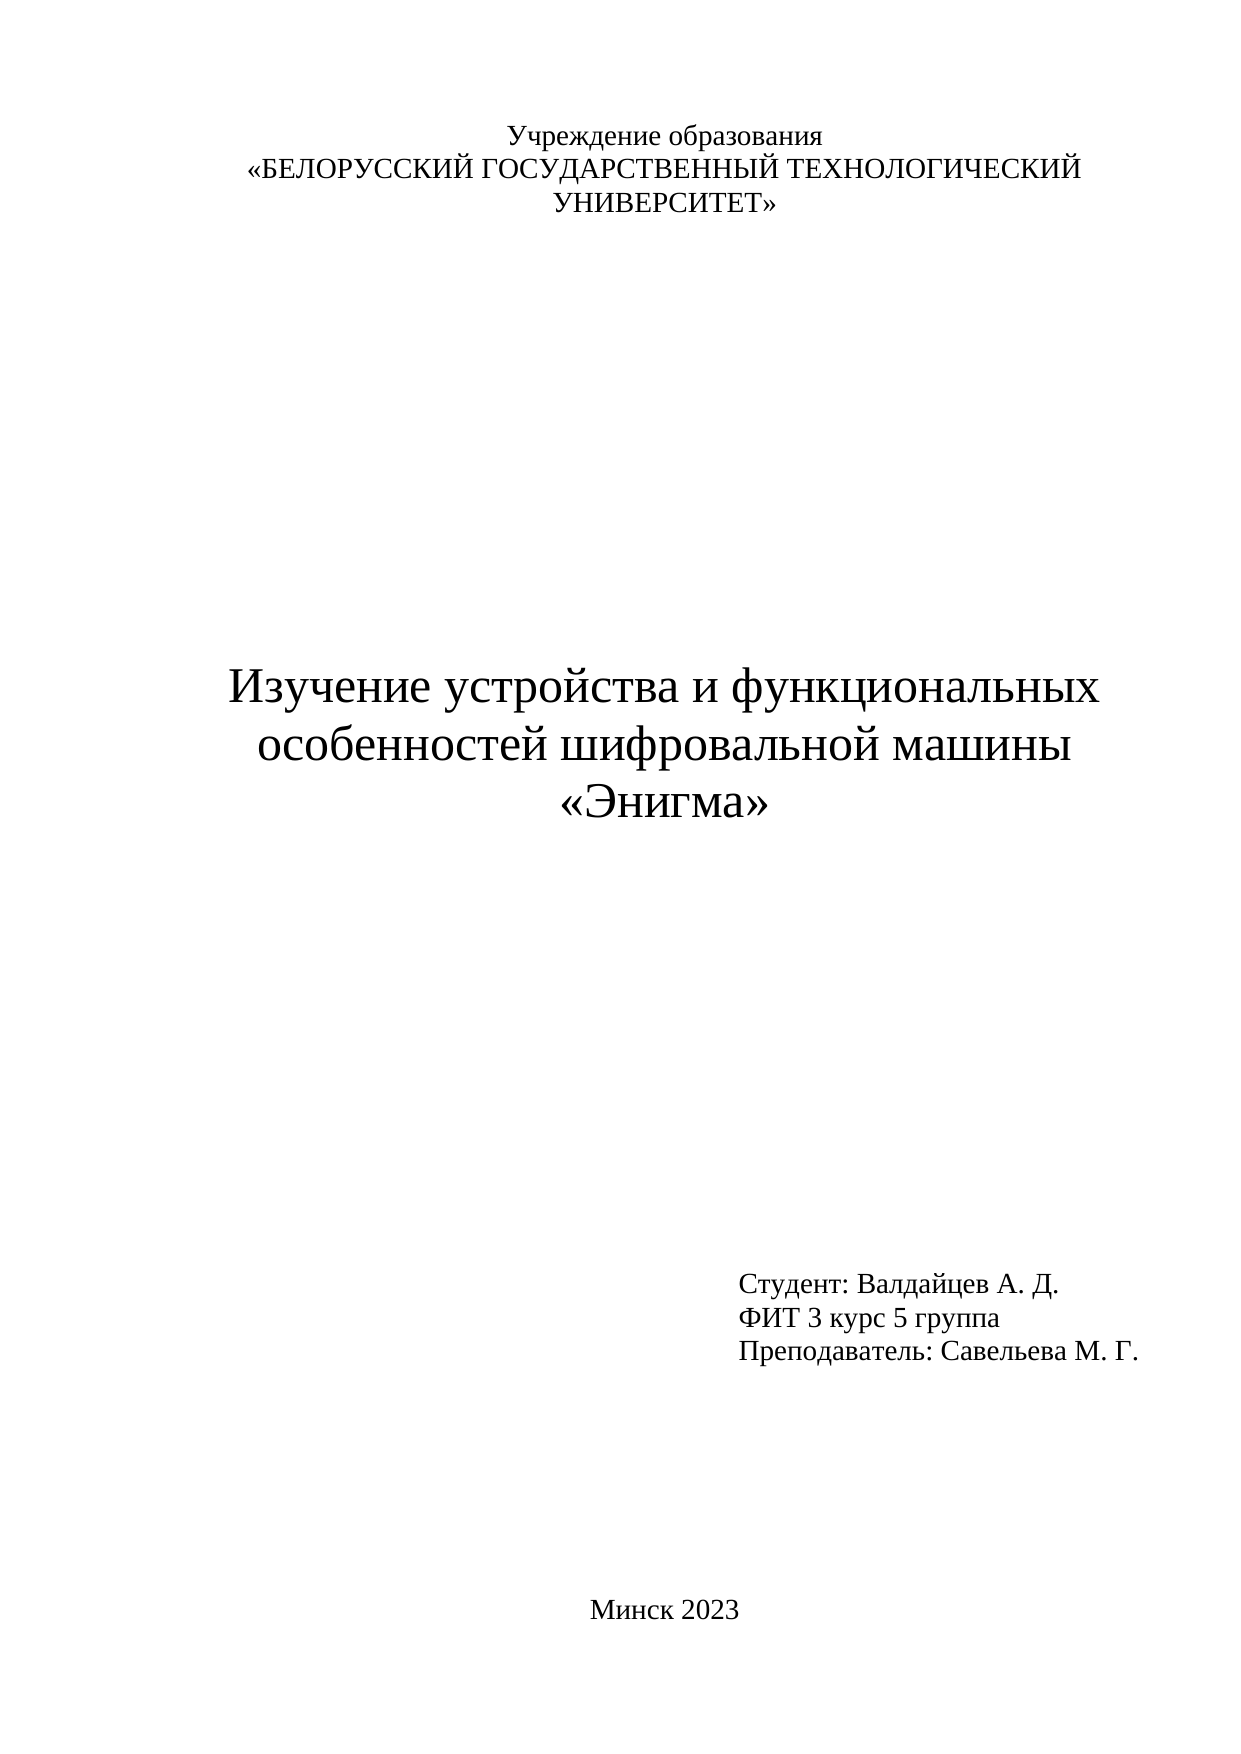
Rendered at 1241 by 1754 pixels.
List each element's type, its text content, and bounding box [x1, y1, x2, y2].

text Минск 2023 [177, 1592, 1152, 1625]
text «БЕЛОРУССКИЙ ГОСУДАРСТВЕННЫЙ ТЕХНОЛОГИЧЕСКИЙ УНИВЕРСИТЕТ» [177, 152, 1152, 219]
text Преподаватель: Савельева М. Г. [177, 1333, 1152, 1367]
text Учреждение образования [177, 118, 1152, 152]
text Студент: Валдайцев А. Д. [177, 1266, 1152, 1300]
text ФИТ 3 курс 5 группа [177, 1300, 1152, 1333]
text Изучение устройства и функциональных особенностей шифровальной машины «Энигма» [177, 656, 1152, 829]
